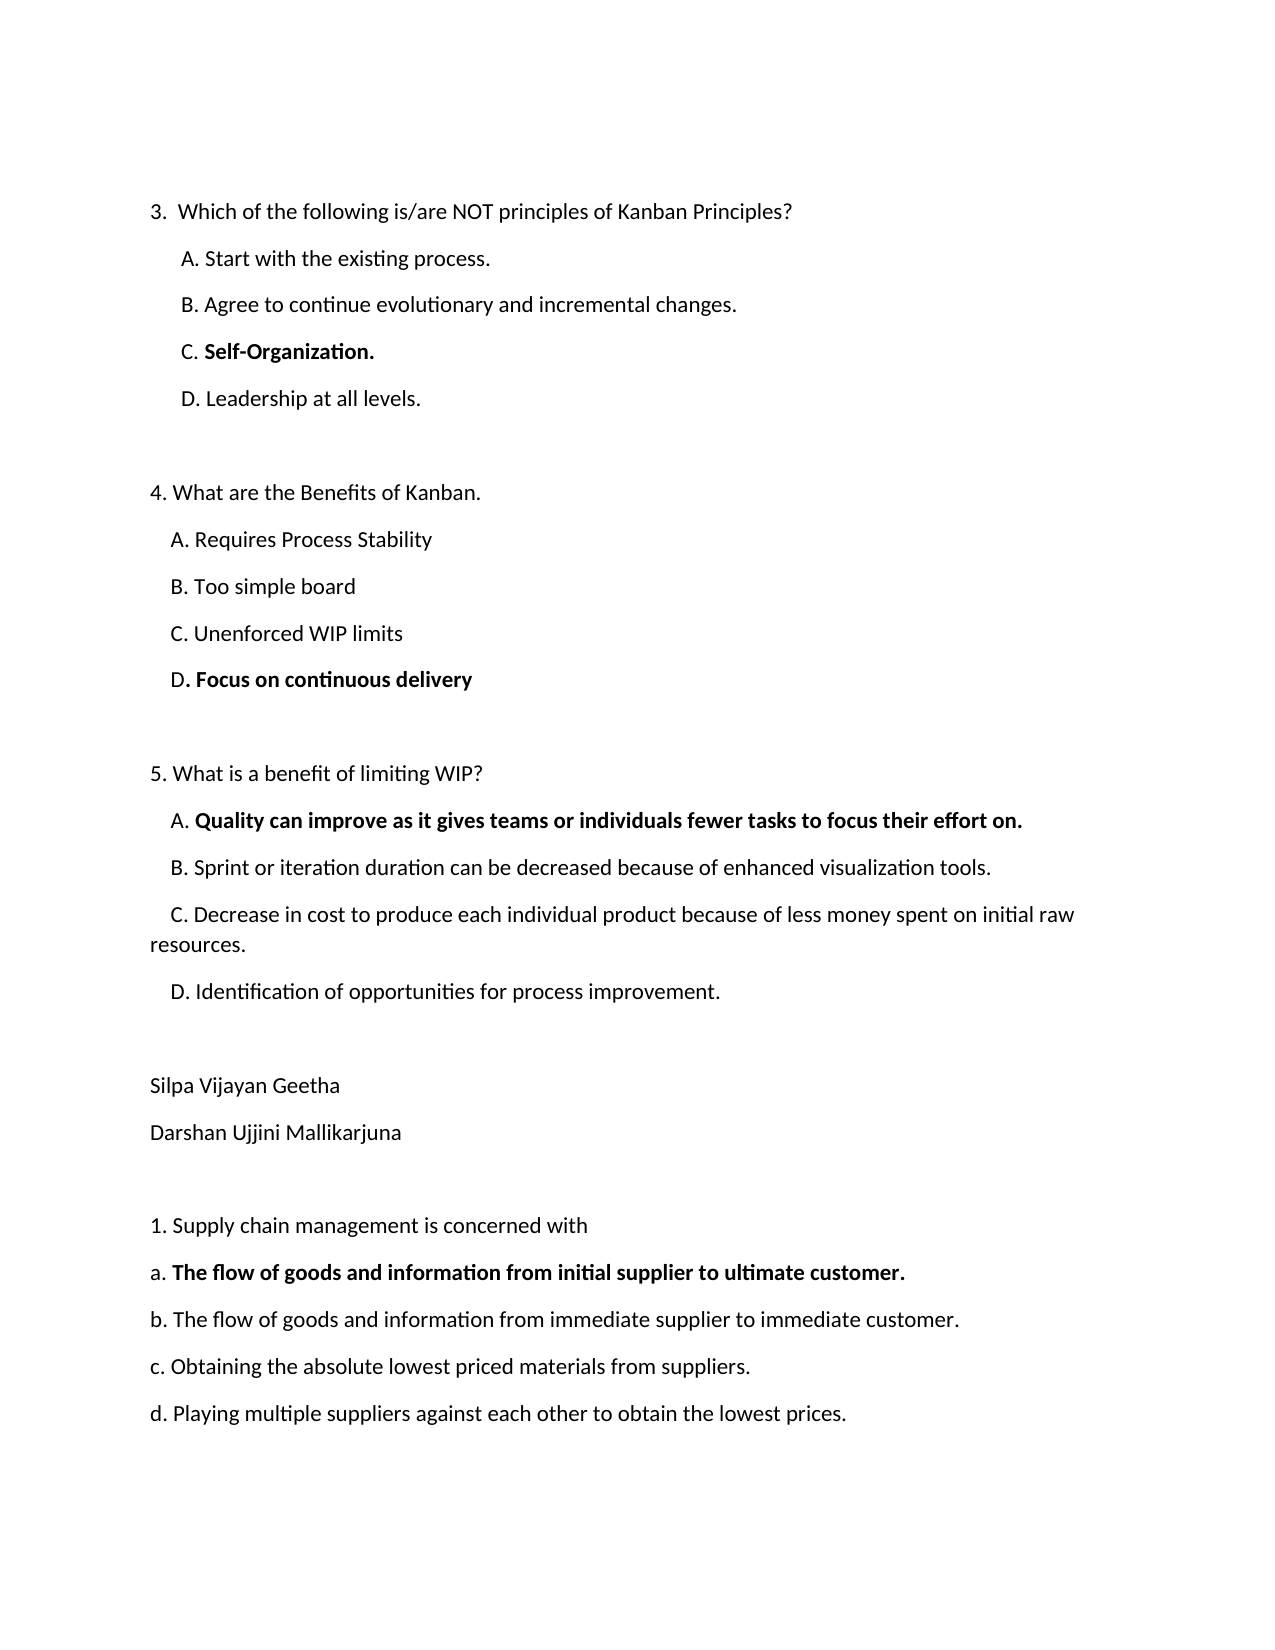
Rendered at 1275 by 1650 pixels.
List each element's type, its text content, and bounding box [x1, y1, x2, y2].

text b. The flow of goods and information from immediate supplier to immediate customer. [150, 1305, 1125, 1333]
text D. Focus on continuous delivery [150, 666, 1125, 694]
text 4. What are the Benefits of Kanban. [150, 478, 1125, 506]
text 5. What is a benefit of limiting WIP? [150, 759, 1125, 787]
text B. Sprint or iteration duration can be decreased because of enhanced visualization tools. [150, 853, 1125, 881]
text A. Start with the existing process. [150, 244, 1125, 272]
text D. Leadership at all levels. [150, 384, 1125, 412]
text D. Identification of opportunities for process improvement. [150, 977, 1125, 1005]
text a. The flow of goods and information from initial supplier to ultimate customer. [150, 1258, 1125, 1286]
text d. Playing multiple suppliers against each other to obtain the lowest prices. [150, 1399, 1125, 1427]
text 3. Which of the following is/are NOT principles of Kanban Principles? [150, 197, 1125, 225]
text A. Quality can improve as it gives teams or individuals fewer tasks to focus their effort on. [150, 806, 1125, 834]
text A. Requires Process Stability [150, 525, 1125, 553]
text C. Unenforced WIP limits [150, 619, 1125, 647]
text Darshan Ujjini Mallikarjuna [150, 1118, 1125, 1146]
text B. Too simple board [150, 572, 1125, 600]
text 1. Supply chain management is concerned with [150, 1211, 1125, 1239]
text B. Agree to continue evolutionary and incremental changes. [150, 291, 1125, 319]
text C. Decrease in cost to produce each individual product because of less money spent on initial raw resources. [150, 900, 1125, 958]
text C. Self-Organization. [150, 337, 1125, 366]
text Silpa Vijayan Geetha [150, 1071, 1125, 1099]
text c. Obtaining the absolute lowest priced materials from suppliers. [150, 1352, 1125, 1380]
